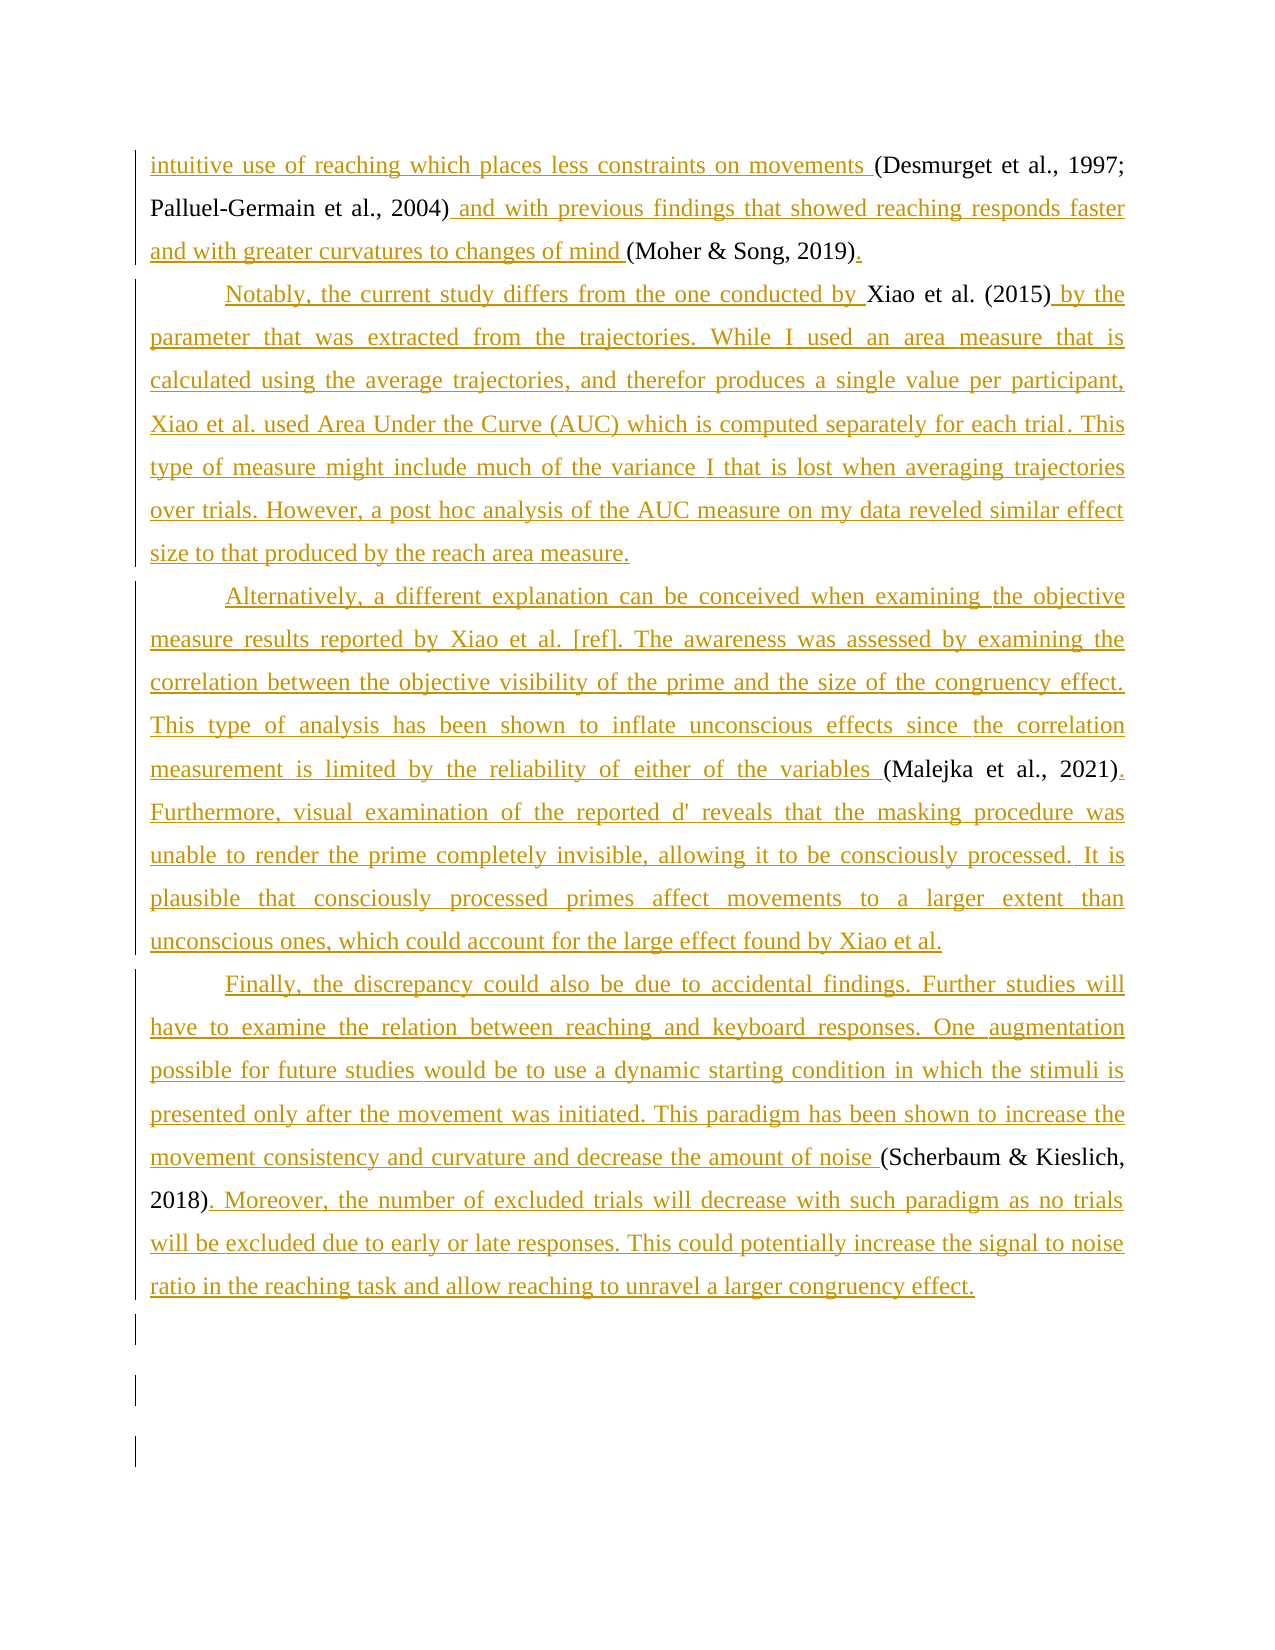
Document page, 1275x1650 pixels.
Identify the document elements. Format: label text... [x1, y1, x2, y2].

text Xiao et al. (2015) [150, 392, 1125, 434]
text Xiao et al. (2015) [150, 435, 1125, 567]
text (Malejka et al., 2021) [150, 737, 1125, 822]
text Xiao et al. (2015) [150, 279, 1125, 347]
text (Scherbaum & Kieslich, 2018) [150, 969, 1125, 1081]
text (Scherbaum & Kieslich, 2018) [150, 1125, 1125, 1253]
text Xiao et al. (2015) [150, 349, 1125, 391]
text (Malejka et al., 2021) [150, 909, 1125, 955]
text (Scherbaum & Kieslich, 2018) [150, 1254, 1125, 1300]
text (Malejka et al., 2021) [150, 651, 1125, 692]
text (Malejka et al., 2021) [150, 581, 1125, 649]
text (Scherbaum & Kieslich, 2018) [150, 1082, 1125, 1124]
text (Malejka et al., 2021) [150, 823, 1125, 908]
text Xiao et al. (2015)(Desmurget et al., 1997; Palluel-Germain et al., 2004)(Moher & Song, 2019) [150, 150, 1125, 265]
text (Malejka et al., 2021) [150, 694, 1125, 736]
